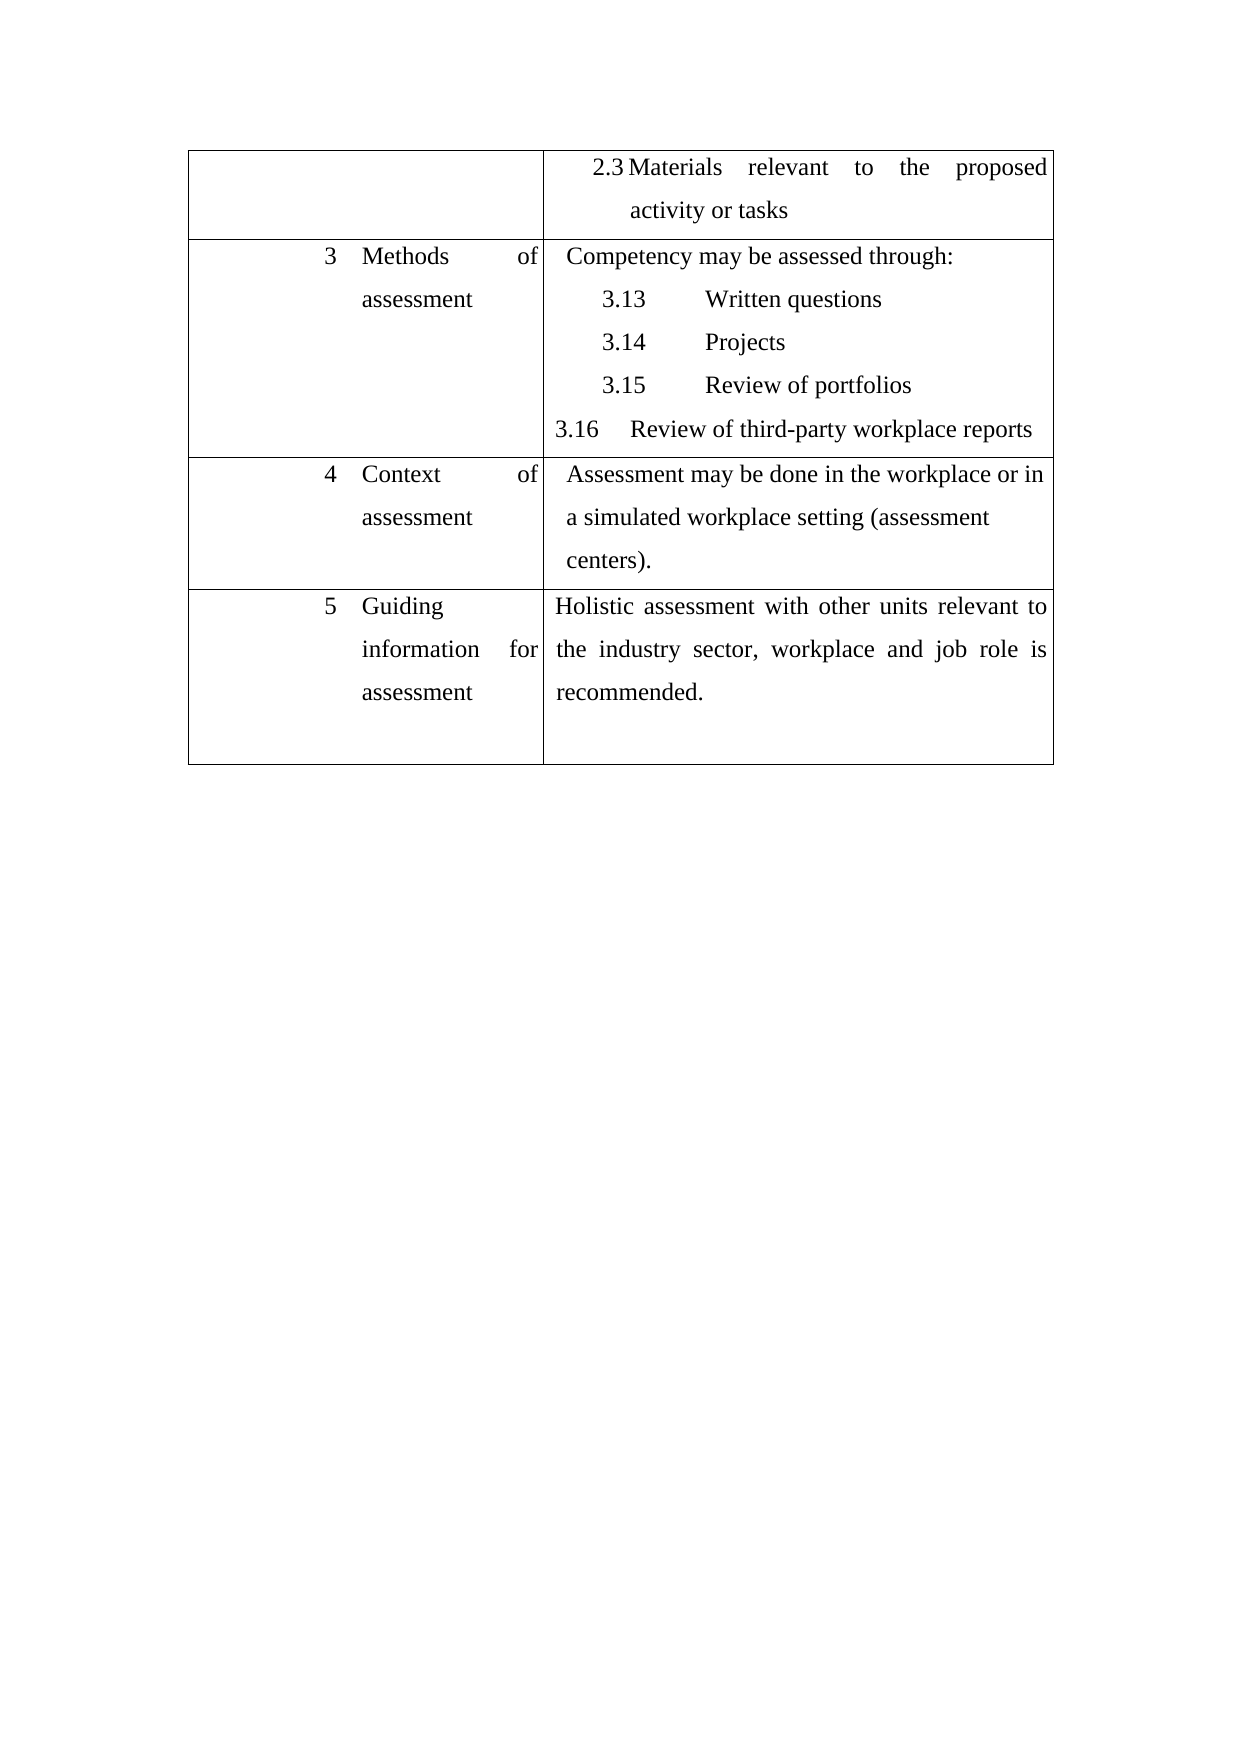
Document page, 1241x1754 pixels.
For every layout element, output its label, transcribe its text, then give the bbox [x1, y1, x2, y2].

table_cell Guiding information for assessment [313, 590, 543, 764]
table_cell Context of assessment [313, 458, 543, 588]
table_cell Holistic assessment with other units relevant to the industry sector, workplace and job role is recommended. [544, 590, 1053, 764]
table_cell [189, 458, 313, 588]
table_cell Assessment may be done in the workplace or in a simulated workplace setting (assessment centers). [544, 458, 1053, 588]
table_cell Methods of assessment [313, 240, 543, 457]
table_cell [313, 151, 543, 238]
table_cell [189, 590, 313, 764]
table_cell Competency may be assessed through: Written questions Projects Review of portfolios Review of third-party workplace reports [544, 240, 1053, 457]
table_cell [544, 151, 1053, 238]
table_cell [189, 151, 313, 238]
table_cell [189, 240, 313, 457]
